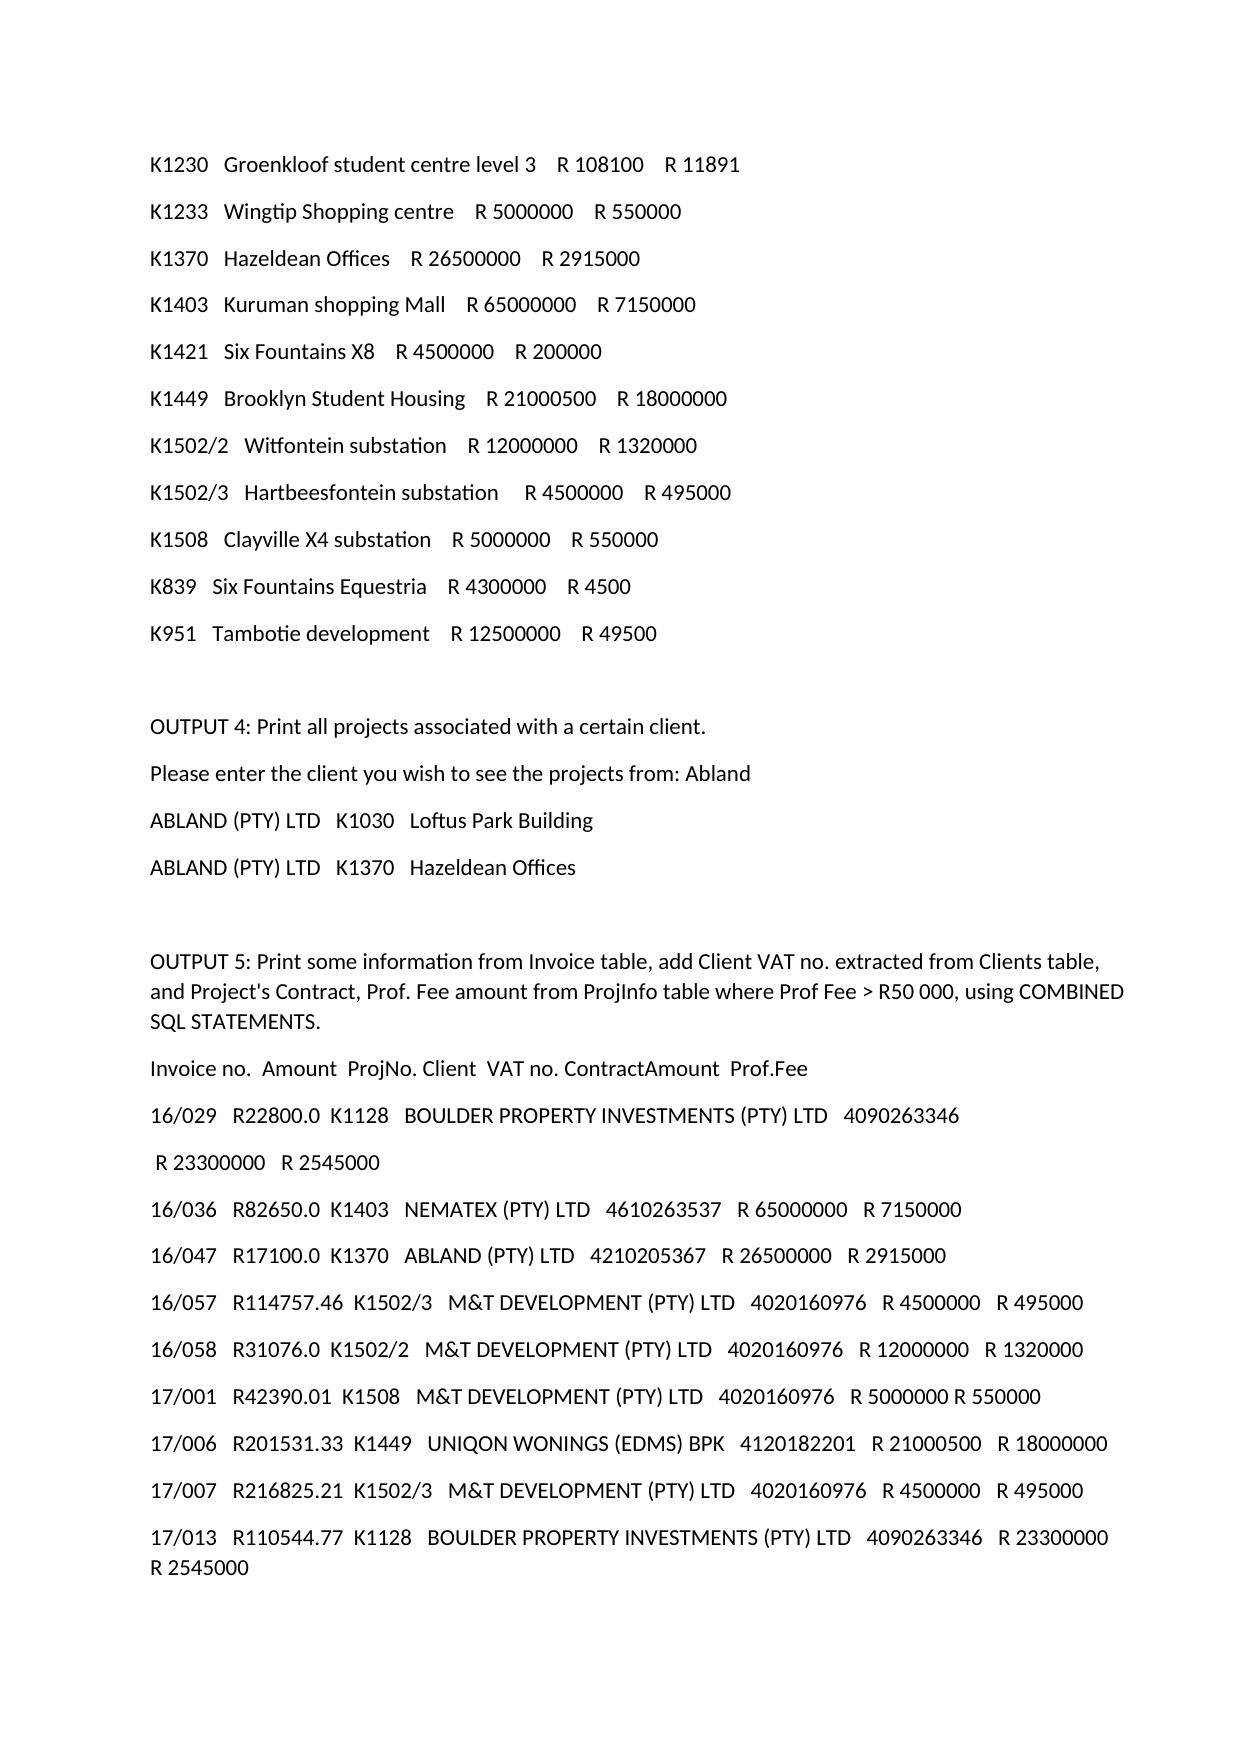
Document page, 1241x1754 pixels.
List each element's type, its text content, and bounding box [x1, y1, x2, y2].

text OUTPUT 4: Print all projects associated with a certain client. [150, 712, 1137, 741]
text R 23300000 R 2545000 [150, 1148, 1137, 1176]
text K1370 Hazeldean Offices R 26500000 R 2915000 [150, 244, 1137, 272]
text 16/036 R82650.0 K1403 NEMATEX (PTY) LTD 4610263537 R 65000000 R 7150000 [150, 1195, 1137, 1223]
text ABLAND (PTY) LTD K1030 Loftus Park Building [150, 806, 1137, 834]
text K1449 Brooklyn Student Housing R 21000500 R 18000000 [150, 384, 1137, 412]
text ABLAND (PTY) LTD K1370 Hazeldean Offices [150, 853, 1137, 881]
text K1233 Wingtip Shopping centre R 5000000 R 550000 [150, 197, 1137, 225]
text 16/029 R22800.0 K1128 BOULDER PROPERTY INVESTMENTS (PTY) LTD 4090263346 [150, 1101, 1137, 1129]
text 16/057 R114757.46 K1502/3 M&T DEVELOPMENT (PTY) LTD 4020160976 R 4500000 R 495000 [150, 1288, 1137, 1317]
text 17/013 R110544.77 K1128 BOULDER PROPERTY INVESTMENTS (PTY) LTD 4090263346 R 23300000 R 2545000 [150, 1523, 1137, 1581]
text K1421 Six Fountains X8 R 4500000 R 200000 [150, 337, 1137, 366]
text K1230 Groenkloof student centre level 3 R 108100 R 11891 [150, 150, 1137, 178]
text K1502/3 Hartbeesfontein substation R 4500000 R 495000 [150, 478, 1137, 506]
text K1508 Clayville X4 substation R 5000000 R 550000 [150, 525, 1137, 553]
text OUTPUT 5: Print some information from Invoice table, add Client VAT no. extracted from Clients table, and Project's Contract, Prof. Fee amount from ProjInfo table where Prof Fee > R50 000, using COMBINED SQL STATEMENTS. [150, 947, 1137, 1035]
text Invoice no. Amount ProjNo. Client VAT no. ContractAmount Prof.Fee [150, 1054, 1137, 1082]
text Please enter the client you wish to see the projects from: Abland [150, 759, 1137, 787]
text K839 Six Fountains Equestria R 4300000 R 4500 [150, 572, 1137, 600]
text K1403 Kuruman shopping Mall R 65000000 R 7150000 [150, 291, 1137, 319]
text 17/007 R216825.21 K1502/3 M&T DEVELOPMENT (PTY) LTD 4020160976 R 4500000 R 495000 [150, 1476, 1137, 1504]
text K1502/2 Witfontein substation R 12000000 R 1320000 [150, 431, 1137, 459]
text 16/047 R17100.0 K1370 ABLAND (PTY) LTD 4210205367 R 26500000 R 2915000 [150, 1242, 1137, 1270]
text K951 Tambotie development R 12500000 R 49500 [150, 619, 1137, 647]
text 16/058 R31076.0 K1502/2 M&T DEVELOPMENT (PTY) LTD 4020160976 R 12000000 R 1320000 [150, 1335, 1137, 1363]
text 17/001 R42390.01 K1508 M&T DEVELOPMENT (PTY) LTD 4020160976 R 5000000 R 550000 [150, 1382, 1137, 1410]
text 17/006 R201531.33 K1449 UNIQON WONINGS (EDMS) BPK 4120182201 R 21000500 R 18000000 [150, 1429, 1137, 1457]
